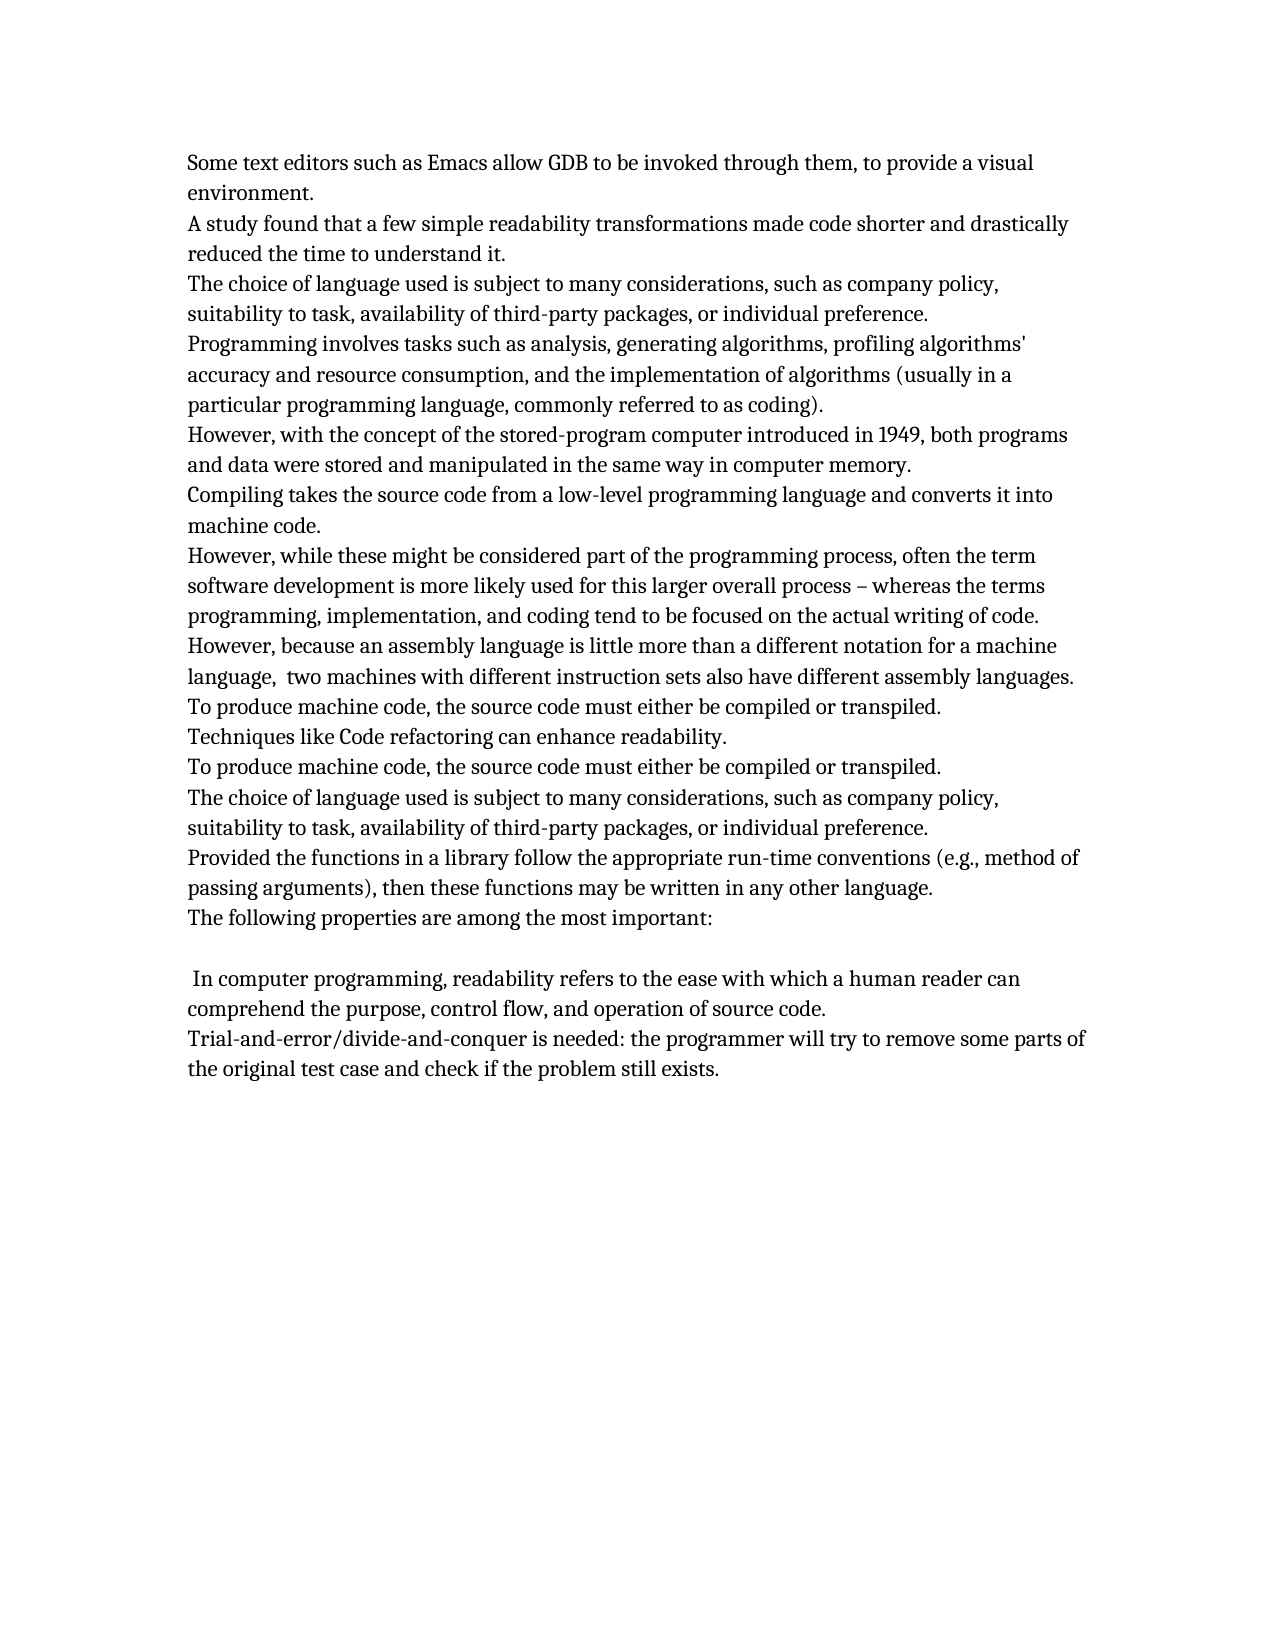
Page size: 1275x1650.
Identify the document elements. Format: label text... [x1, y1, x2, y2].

text Some text editors such as Emacs allow GDB to be invoked through them, to provide a visual environment. A study found that a few simple readability transformations made code shorter and drastically reduced the time to understand it. The choice of language used is subject to many considerations, such as company policy, suitability to task, availability of third-party packages, or individual preference. Programming involves tasks such as analysis, generating algorithms, profiling algorithms' accuracy and resource consumption, and the implementation of algorithms (usually in a particular programming language, commonly referred to as coding). However, with the concept of the stored-program computer introduced in 1949, both programs and data were stored and manipulated in the same way in computer memory. Compiling takes the source code from a low-level programming language and converts it into machine code. However, while these might be considered part of the programming process, often the term software development is more likely used for this larger overall process – whereas the terms programming, implementation, and coding tend to be focused on the actual writing of code. However, because an assembly language is little more than a different notation for a machine language, two machines with different instruction sets also have different assembly languages. To produce machine code, the source code must either be compiled or transpiled. Techniques like Code refactoring can enhance readability. To produce machine code, the source code must either be compiled or transpiled. The choice of language used is subject to many considerations, such as company policy, suitability to task, availability of third-party packages, or individual preference. Provided the functions in a library follow the appropriate run-time conventions (e.g., method of passing arguments), then these functions may be written in any other language. The following properties are among the most important: In computer programming, readability refers to the ease with which a human reader can comprehend the purpose, control flow, and operation of source code. Trial-and-error/divide-and-conquer is needed: the programmer will try to remove some parts of the original test case and check if the problem still exists. [187, 150, 1087, 1083]
